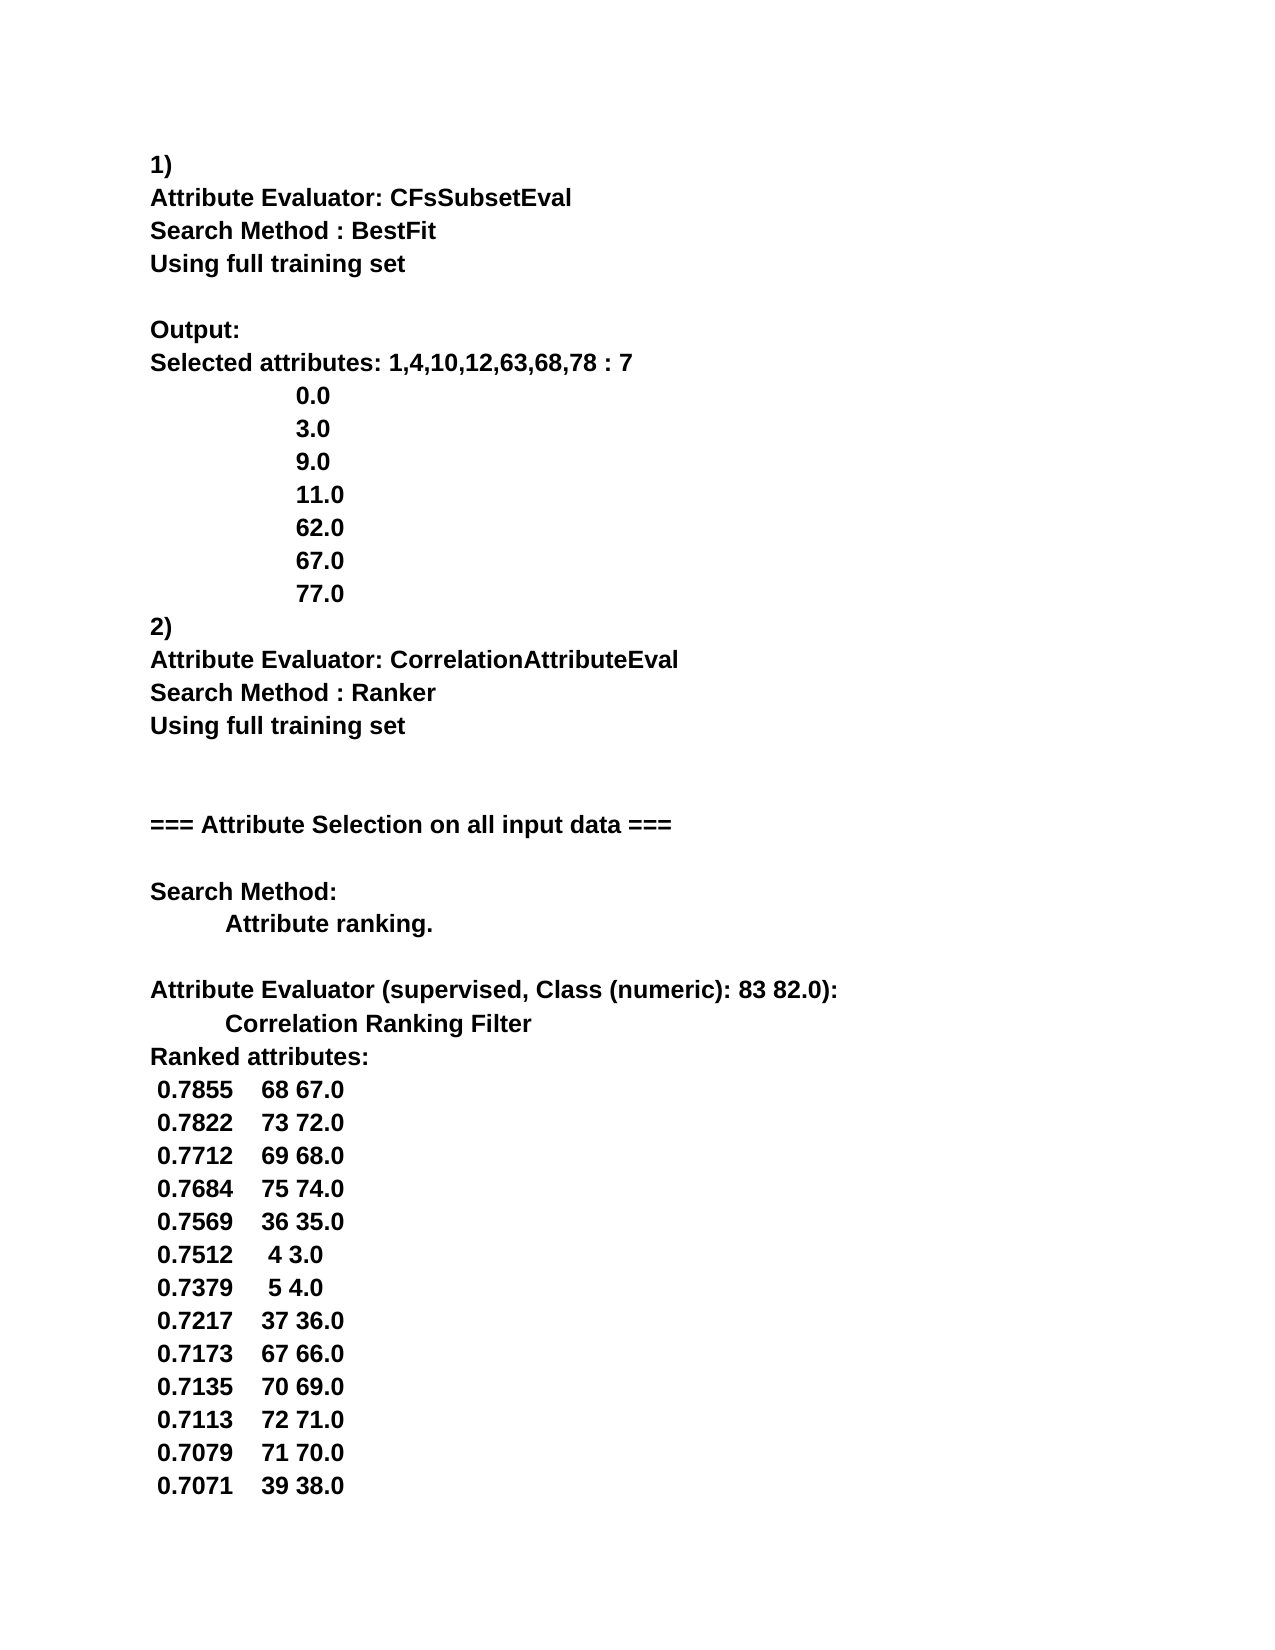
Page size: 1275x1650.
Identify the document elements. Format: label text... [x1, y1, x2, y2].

text 0.7569 36 35.0 [150, 1207, 1125, 1235]
text Search Method : BestFit [150, 216, 1125, 245]
text 1) [150, 150, 1125, 179]
text 0.0 [150, 381, 1125, 410]
text Correlation Ranking Filter [150, 1008, 1125, 1037]
text 0.7512 4 3.0 [150, 1240, 1125, 1268]
text 0.7071 39 38.0 [150, 1471, 1125, 1499]
text Selected attributes: 1,4,10,12,63,68,78 : 7 [150, 348, 1125, 377]
text 2) [150, 612, 1125, 641]
text === Attribute Selection on all input data === [150, 810, 1125, 839]
text 0.7217 37 36.0 [150, 1306, 1125, 1334]
text Attribute Evaluator: CorrelationAttributeEval [150, 645, 1125, 674]
text 0.7135 70 69.0 [150, 1372, 1125, 1401]
text 0.7712 69 68.0 [150, 1141, 1125, 1169]
text Ranked attributes: [150, 1042, 1125, 1070]
text Using full training set [150, 249, 1125, 278]
text Search Method: [150, 876, 1125, 905]
text Attribute Evaluator: CFsSubsetEval [150, 183, 1125, 212]
text Attribute ranking. [150, 909, 1125, 938]
text 77.0 [150, 579, 1125, 608]
text 9.0 [150, 447, 1125, 476]
text 0.7173 67 66.0 [150, 1339, 1125, 1367]
text 0.7379 5 4.0 [150, 1273, 1125, 1301]
text 0.7822 73 72.0 [150, 1108, 1125, 1136]
text 67.0 [150, 546, 1125, 575]
text Search Method : Ranker [150, 678, 1125, 707]
text 0.7079 71 70.0 [150, 1438, 1125, 1467]
text 0.7855 68 67.0 [150, 1074, 1125, 1103]
text 3.0 [150, 414, 1125, 443]
text 0.7113 72 71.0 [150, 1405, 1125, 1433]
text 62.0 [150, 513, 1125, 542]
text 0.7684 75 74.0 [150, 1174, 1125, 1202]
text Output: [150, 315, 1125, 344]
text 11.0 [150, 480, 1125, 509]
text Using full training set [150, 711, 1125, 740]
text Attribute Evaluator (supervised, Class (numeric): 83 82.0): [150, 976, 1125, 1004]
